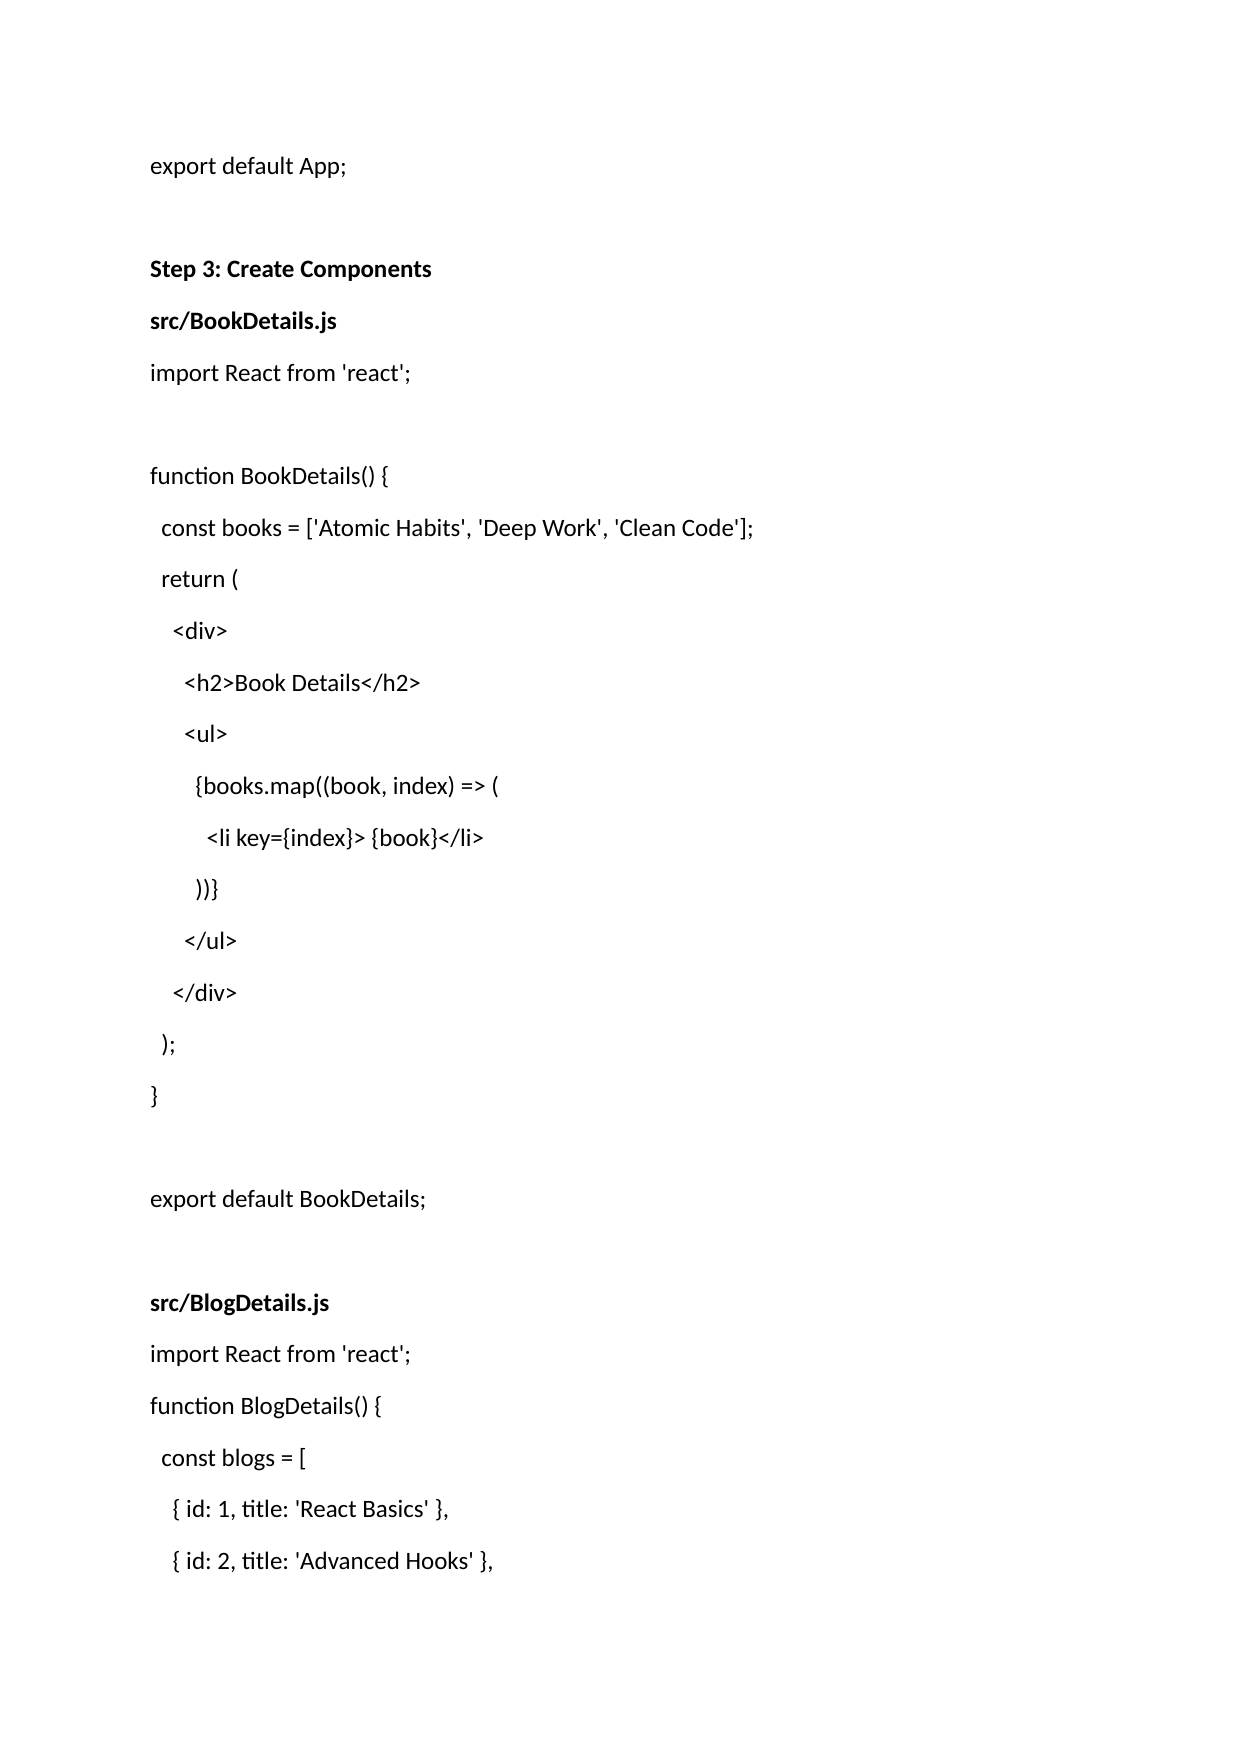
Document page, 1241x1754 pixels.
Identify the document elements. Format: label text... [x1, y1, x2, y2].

text Step 3: Create Components [150, 253, 1090, 284]
text import React from 'react'; [150, 357, 1090, 387]
text function BlogDetails() { [150, 1390, 1090, 1421]
text const blogs = [ [150, 1442, 1090, 1472]
text </div> [150, 977, 1090, 1007]
text <h2>Book Details</h2> [150, 667, 1090, 697]
text <div> [150, 615, 1090, 646]
text <ul> [150, 718, 1090, 749]
text src/BookDetails.js [150, 305, 1090, 336]
text </ul> [150, 925, 1090, 956]
text {books.map((book, index) => ( [150, 770, 1090, 801]
text function BookDetails() { [150, 460, 1090, 491]
text ))} [150, 873, 1090, 904]
text { id: 1, title: 'React Basics' }, [150, 1493, 1090, 1524]
text export default BookDetails; [150, 1183, 1090, 1214]
text const books = ['Atomic Habits', 'Deep Work', 'Clean Code']; [150, 512, 1090, 542]
text import React from 'react'; [150, 1338, 1090, 1369]
text } [150, 1080, 1090, 1111]
text return ( [150, 563, 1090, 594]
text export default App; [150, 150, 1090, 181]
text { id: 2, title: 'Advanced Hooks' }, [150, 1545, 1090, 1576]
text src/BlogDetails.js [150, 1287, 1090, 1317]
text ); [150, 1028, 1090, 1059]
text <li key={index}> {book}</li> [150, 822, 1090, 852]
